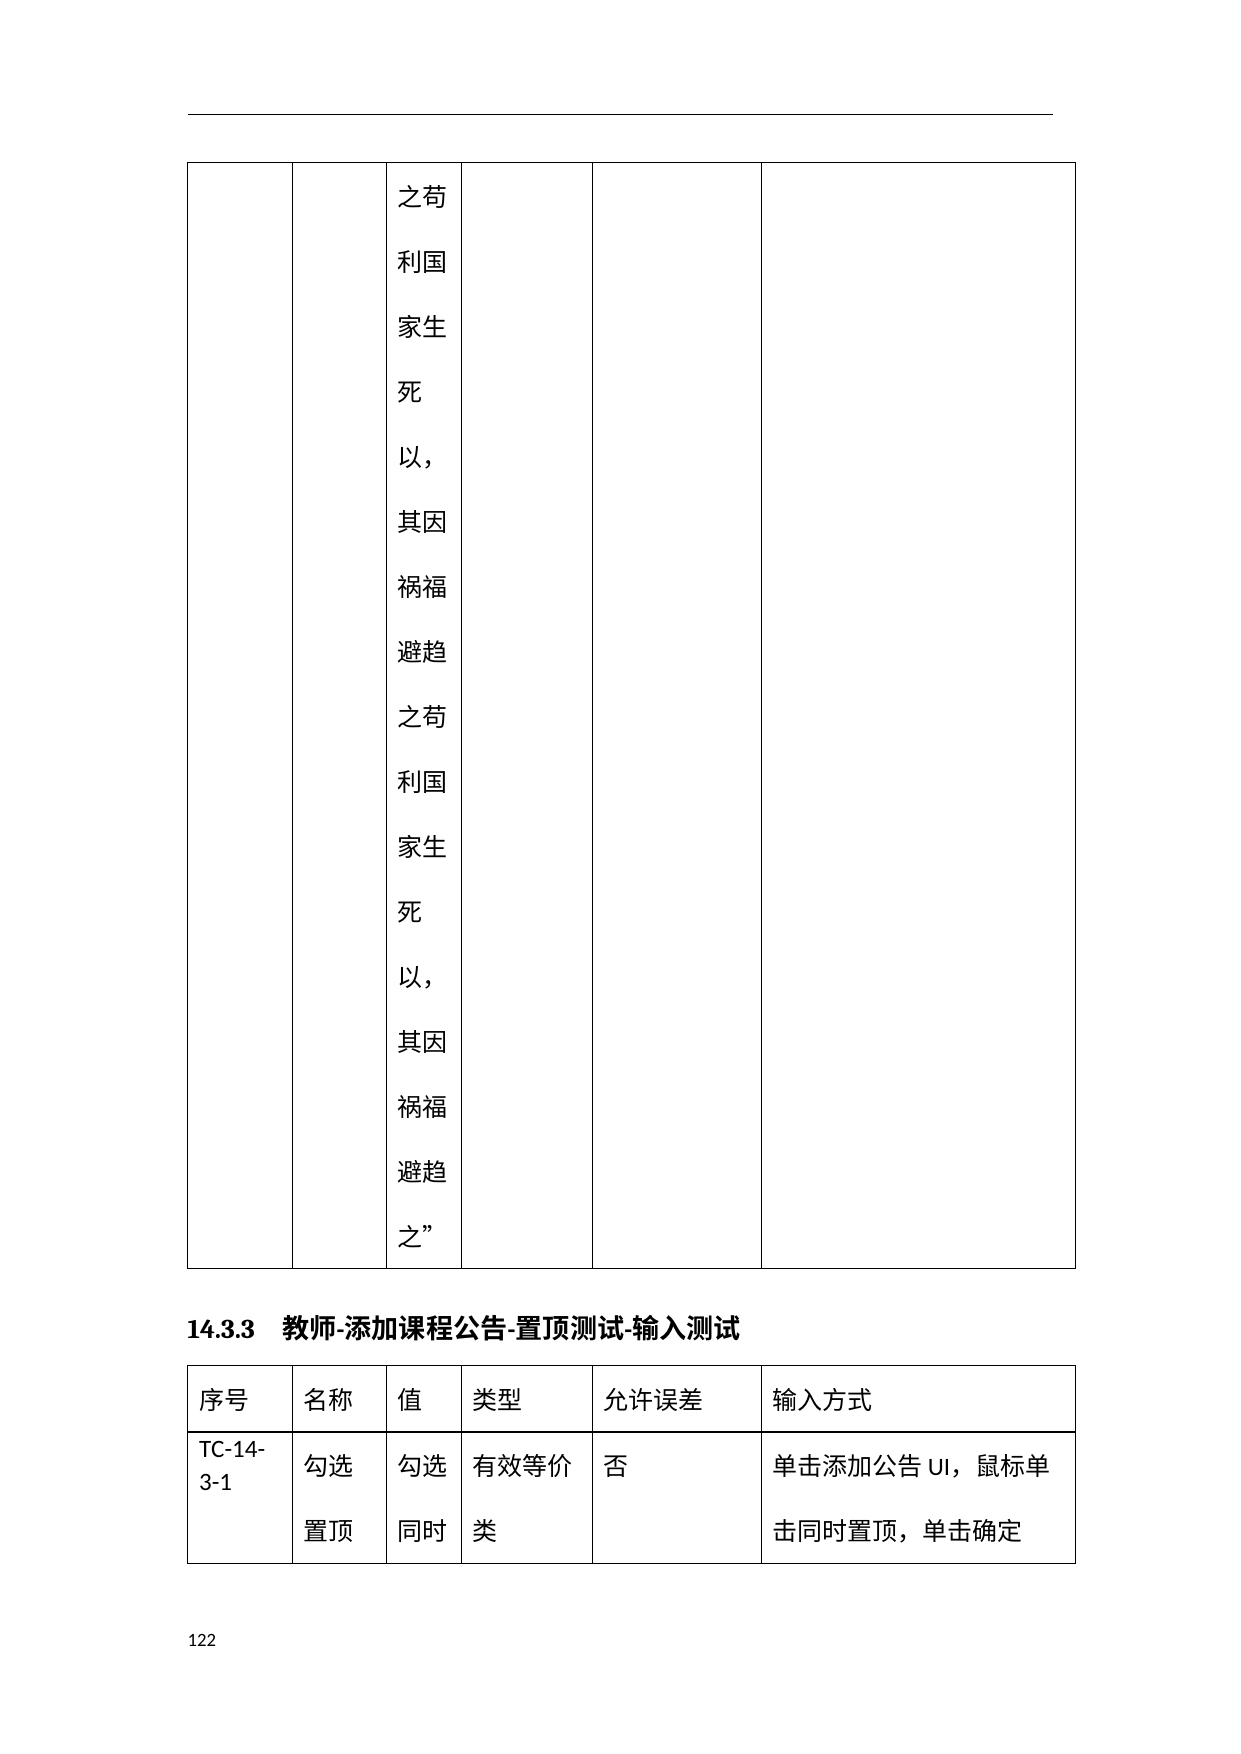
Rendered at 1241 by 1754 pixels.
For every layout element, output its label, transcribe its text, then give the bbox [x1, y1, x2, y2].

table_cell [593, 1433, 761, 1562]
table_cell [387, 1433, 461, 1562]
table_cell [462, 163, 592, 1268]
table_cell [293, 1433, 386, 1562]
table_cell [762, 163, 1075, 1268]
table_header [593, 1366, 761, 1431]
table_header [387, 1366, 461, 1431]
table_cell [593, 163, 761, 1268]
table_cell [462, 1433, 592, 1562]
subtitle 教师-添加课程公告-置顶测试-输入测试 [187, 1294, 1053, 1359]
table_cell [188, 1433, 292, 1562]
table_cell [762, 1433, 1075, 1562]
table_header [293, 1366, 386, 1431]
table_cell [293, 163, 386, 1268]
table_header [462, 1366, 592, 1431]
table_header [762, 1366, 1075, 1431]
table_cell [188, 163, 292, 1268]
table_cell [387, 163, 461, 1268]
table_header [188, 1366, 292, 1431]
